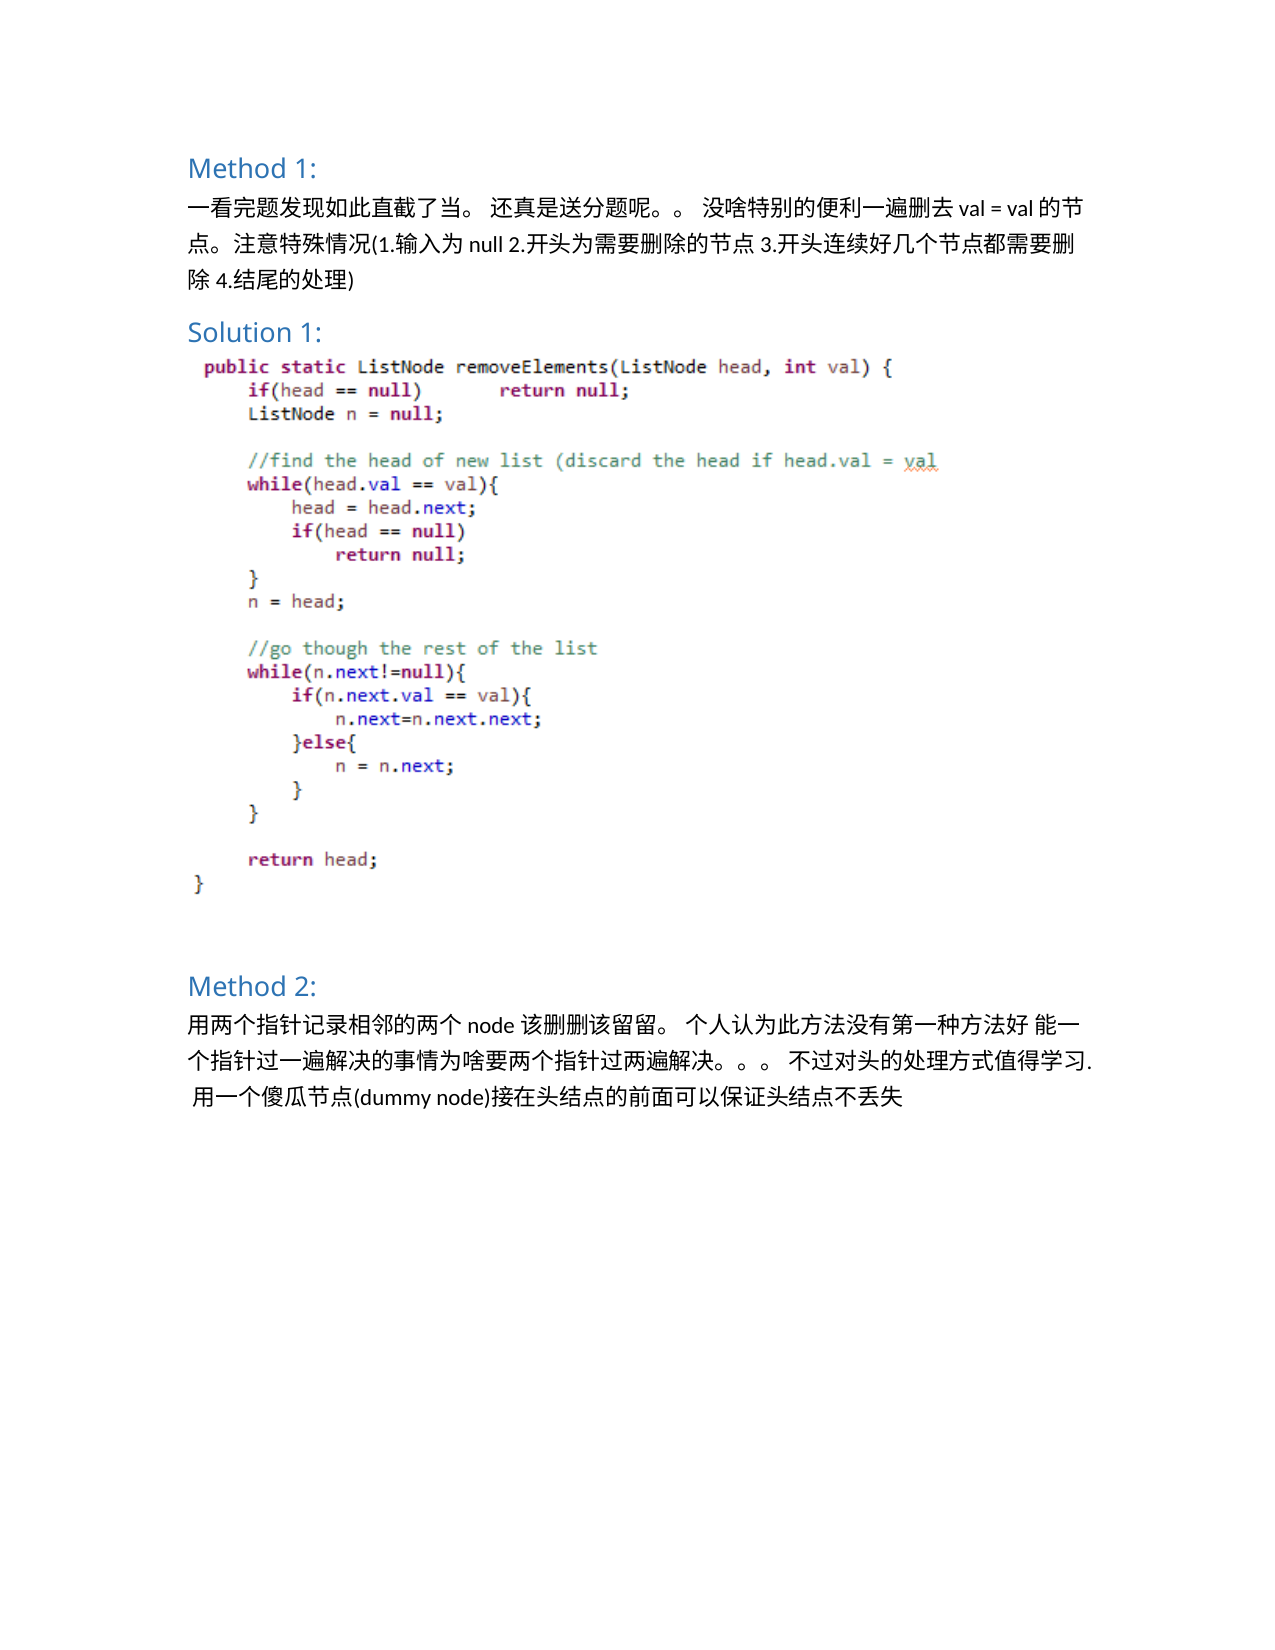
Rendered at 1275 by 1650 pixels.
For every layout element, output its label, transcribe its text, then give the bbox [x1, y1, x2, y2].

subtitle Method 1: [187, 150, 1087, 187]
subtitle Solution 1: [187, 314, 1087, 351]
subtitle Method 2: [187, 967, 1087, 1004]
text 用两个指针记录相邻的两个node 该删删该留留。 个人认为此方法没有第一种方法好 能一个指针过一遍解决的事情为啥要两个指针过两遍解决。。。 不过对头的处理方式值得学习. 用一个傻瓜节点(dummy node)接在头结点的前面可以保证头结点不丢失 [187, 1007, 1087, 1112]
picture [187, 353, 956, 902]
text 一看完题发现如此直截了当。 还真是送分题呢。。 没啥特别的便利一遍删去val = val的节点。注意特殊情况(1.输入为null 2.开头为需要删除的节点 3.开头连续好几个节点都需要删除 4.结尾的处理) [187, 190, 1087, 295]
